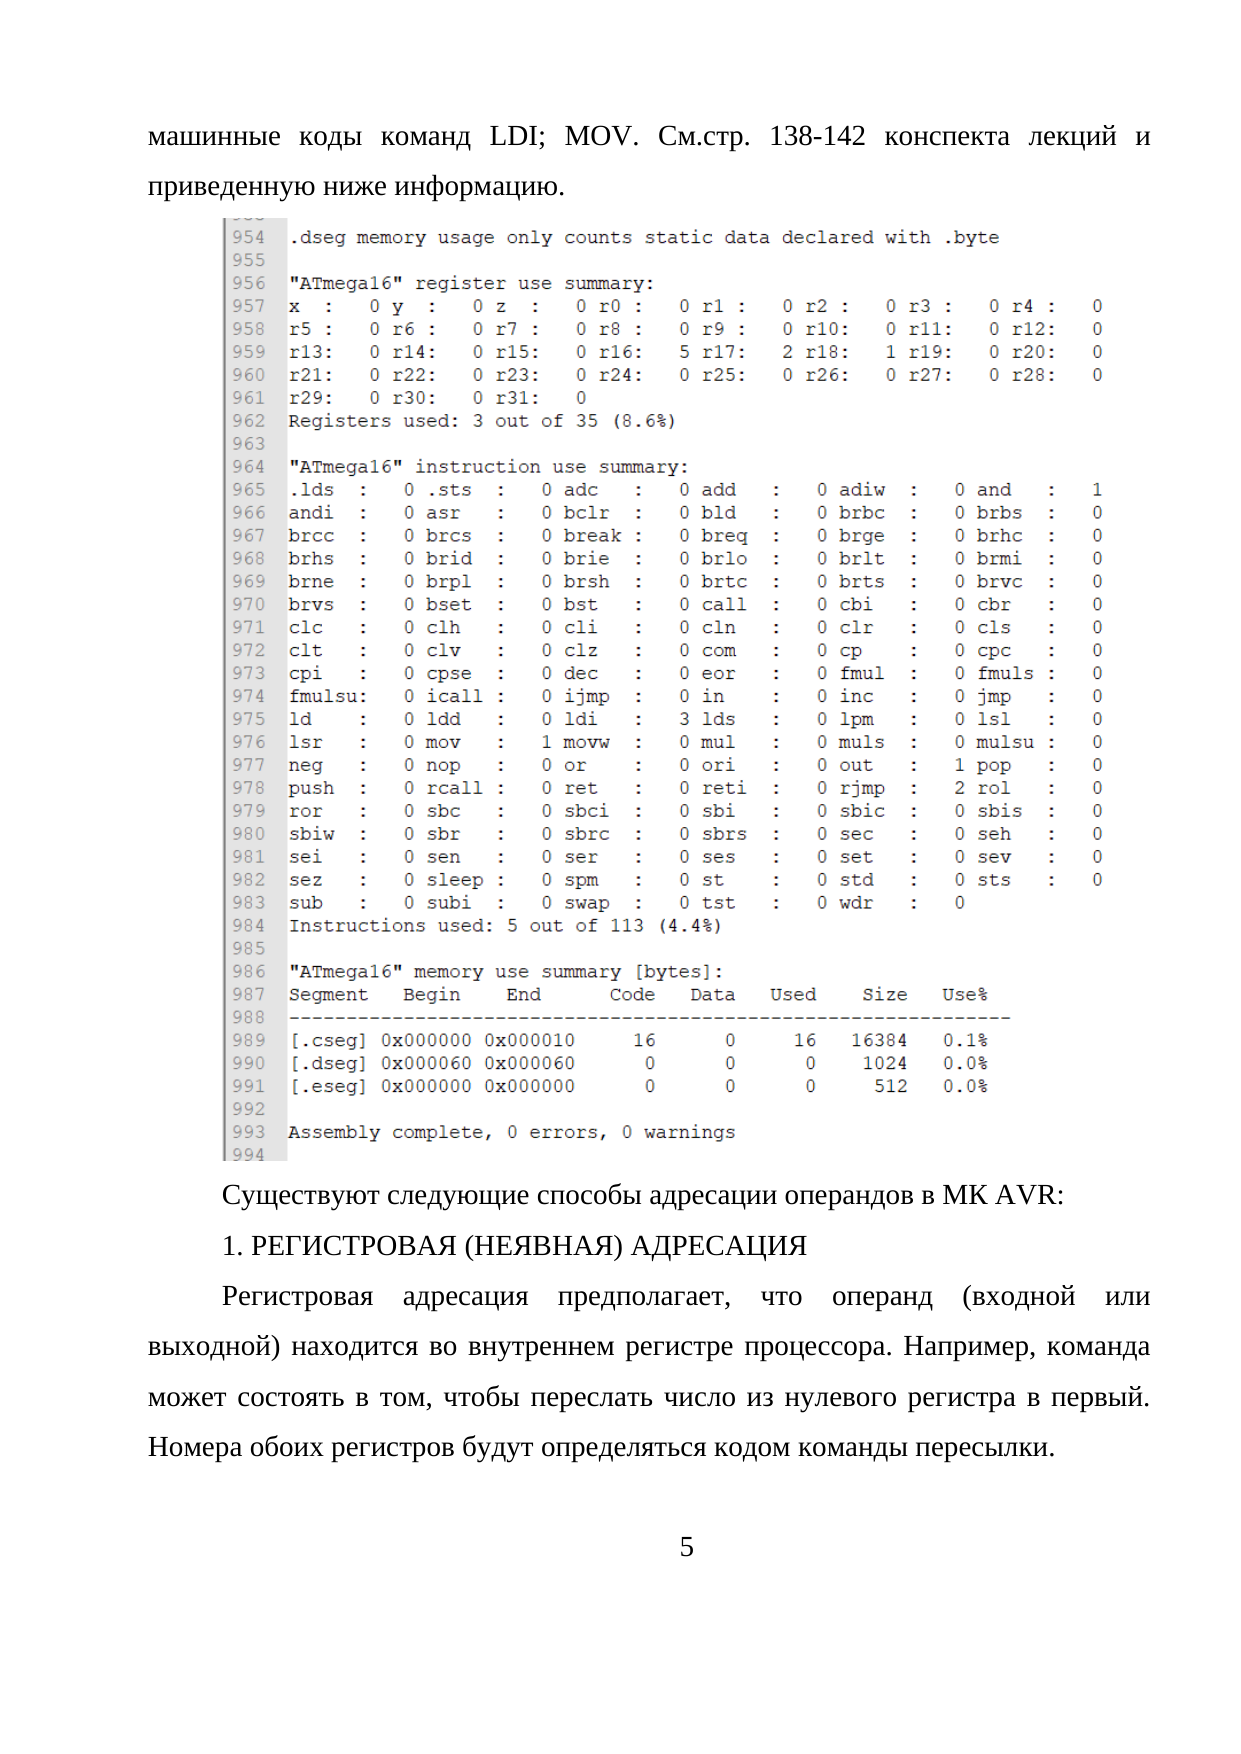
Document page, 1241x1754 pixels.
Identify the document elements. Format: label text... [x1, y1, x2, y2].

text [148, 118, 1152, 202]
picture [221, 218, 1226, 1161]
text 1. РЕГИСТРОВАЯ (НЕЯВНАЯ) АДРЕСАЦИЯ [148, 1228, 1152, 1261]
text Существуют следующие способы адресации операндов в МК AVR: [148, 1177, 1152, 1211]
text Регистровая адресация предполагает, что операнд (входной или выходной) находится во внутреннем регистре процессора. Например, команда может состоять в том, чтобы переслать число из нулевого регистра в первый. Номера обоих регистров будут определяться кодом команды пересылки. [148, 1278, 1152, 1463]
